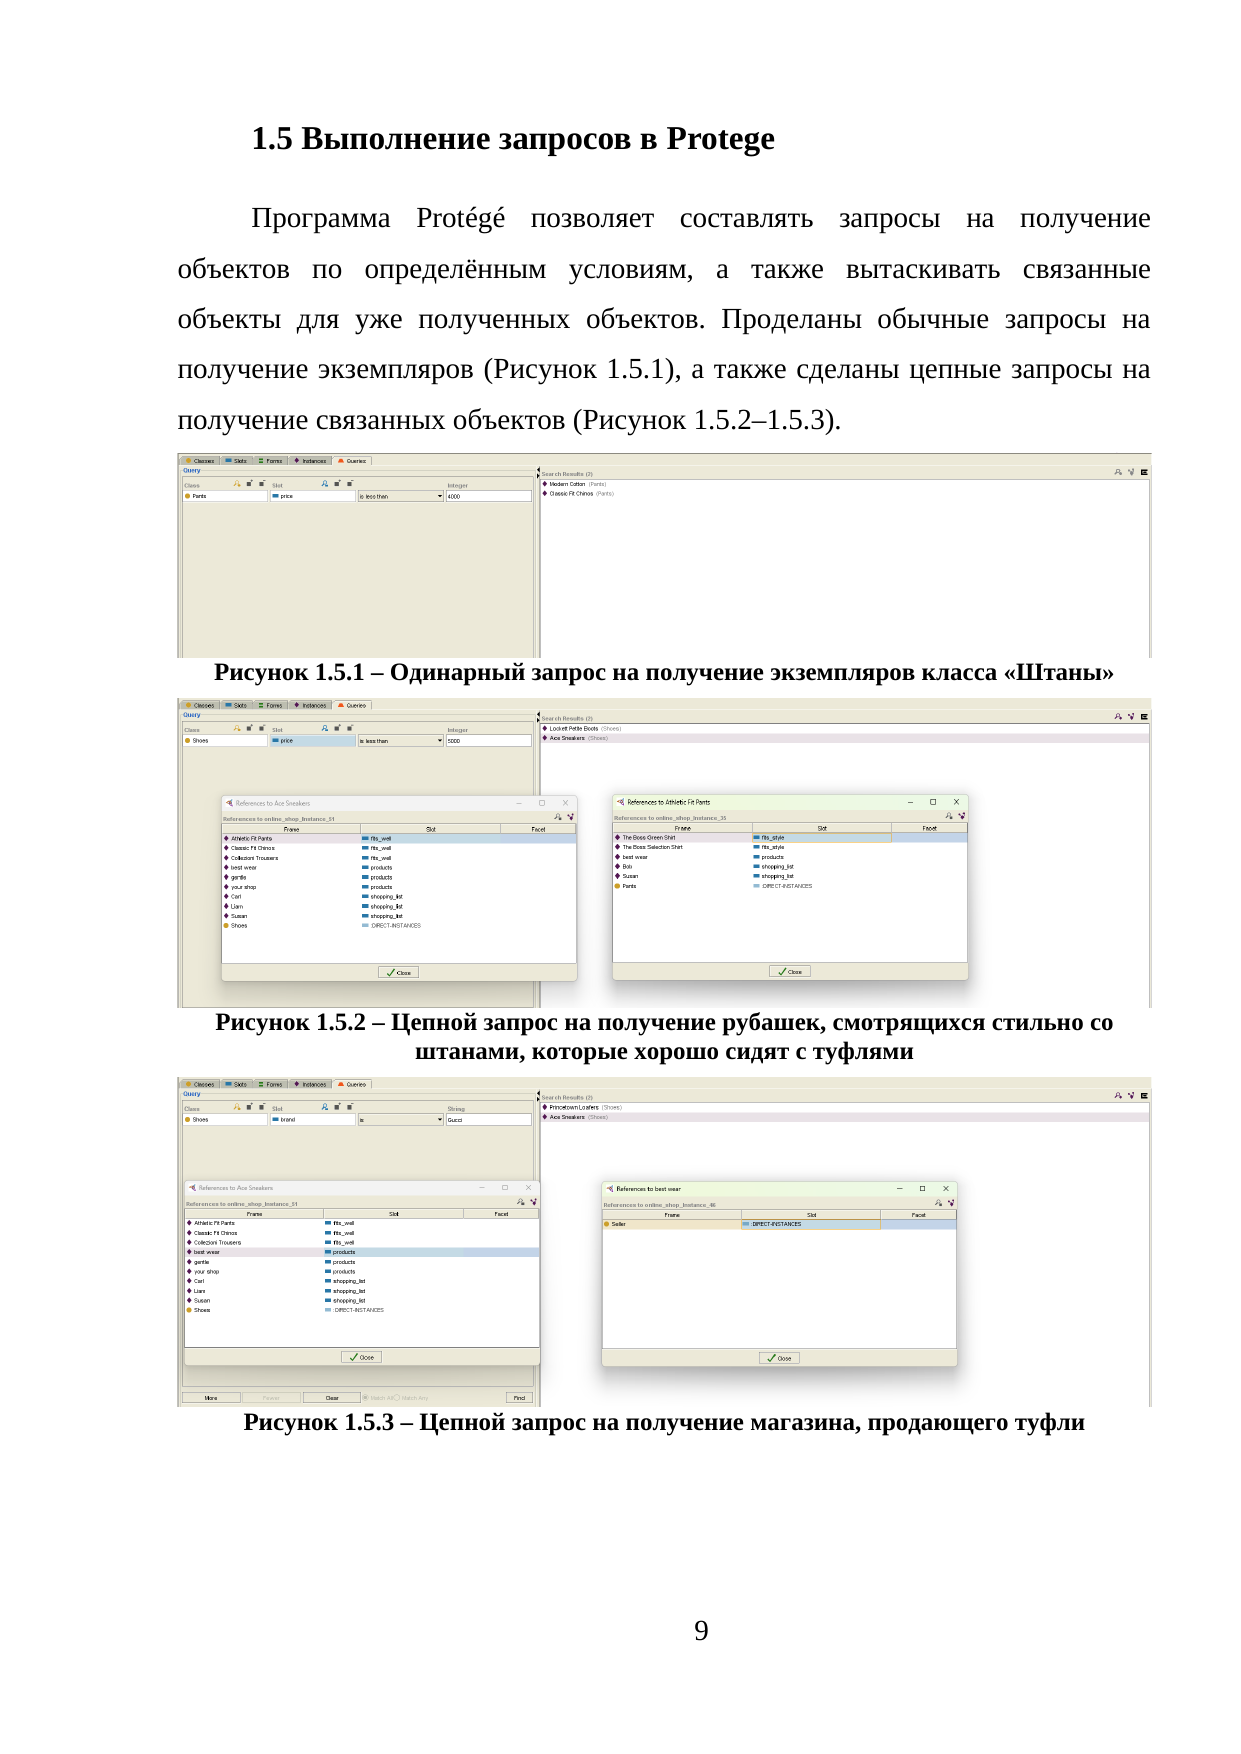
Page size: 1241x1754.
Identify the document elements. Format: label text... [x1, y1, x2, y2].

subtitle 1.5 Выполнение запросов в Protege [177, 118, 1152, 156]
picture [177, 1077, 1152, 1407]
text Рисунок 1.5.1 – Одинарный запрос на получение экземпляров класса «Штаны» [177, 658, 1152, 686]
text Рисунок 1.5.2 – Цепной запрос на получение рубашек, смотрящихся стильно со штанами, которые хорошо сидят с туфлями [177, 1008, 1152, 1065]
text Программа Protégé позволяет составлять запросы на получение объектов по определённым условиям, а также вытаскивать связанные объекты для уже полученных объектов. Проделаны обычные запросы на получение экземпляров (Рисунок 1.5.1), а также сделаны цепные запросы на получение связанных объектов (Рисунок 1.5.2–1.5.3). [177, 201, 1152, 435]
text Рисунок 1.5.3 – Цепной запрос на получение магазина, продающего туфли [177, 1407, 1152, 1436]
picture [177, 698, 1152, 1008]
picture [177, 452, 1152, 658]
